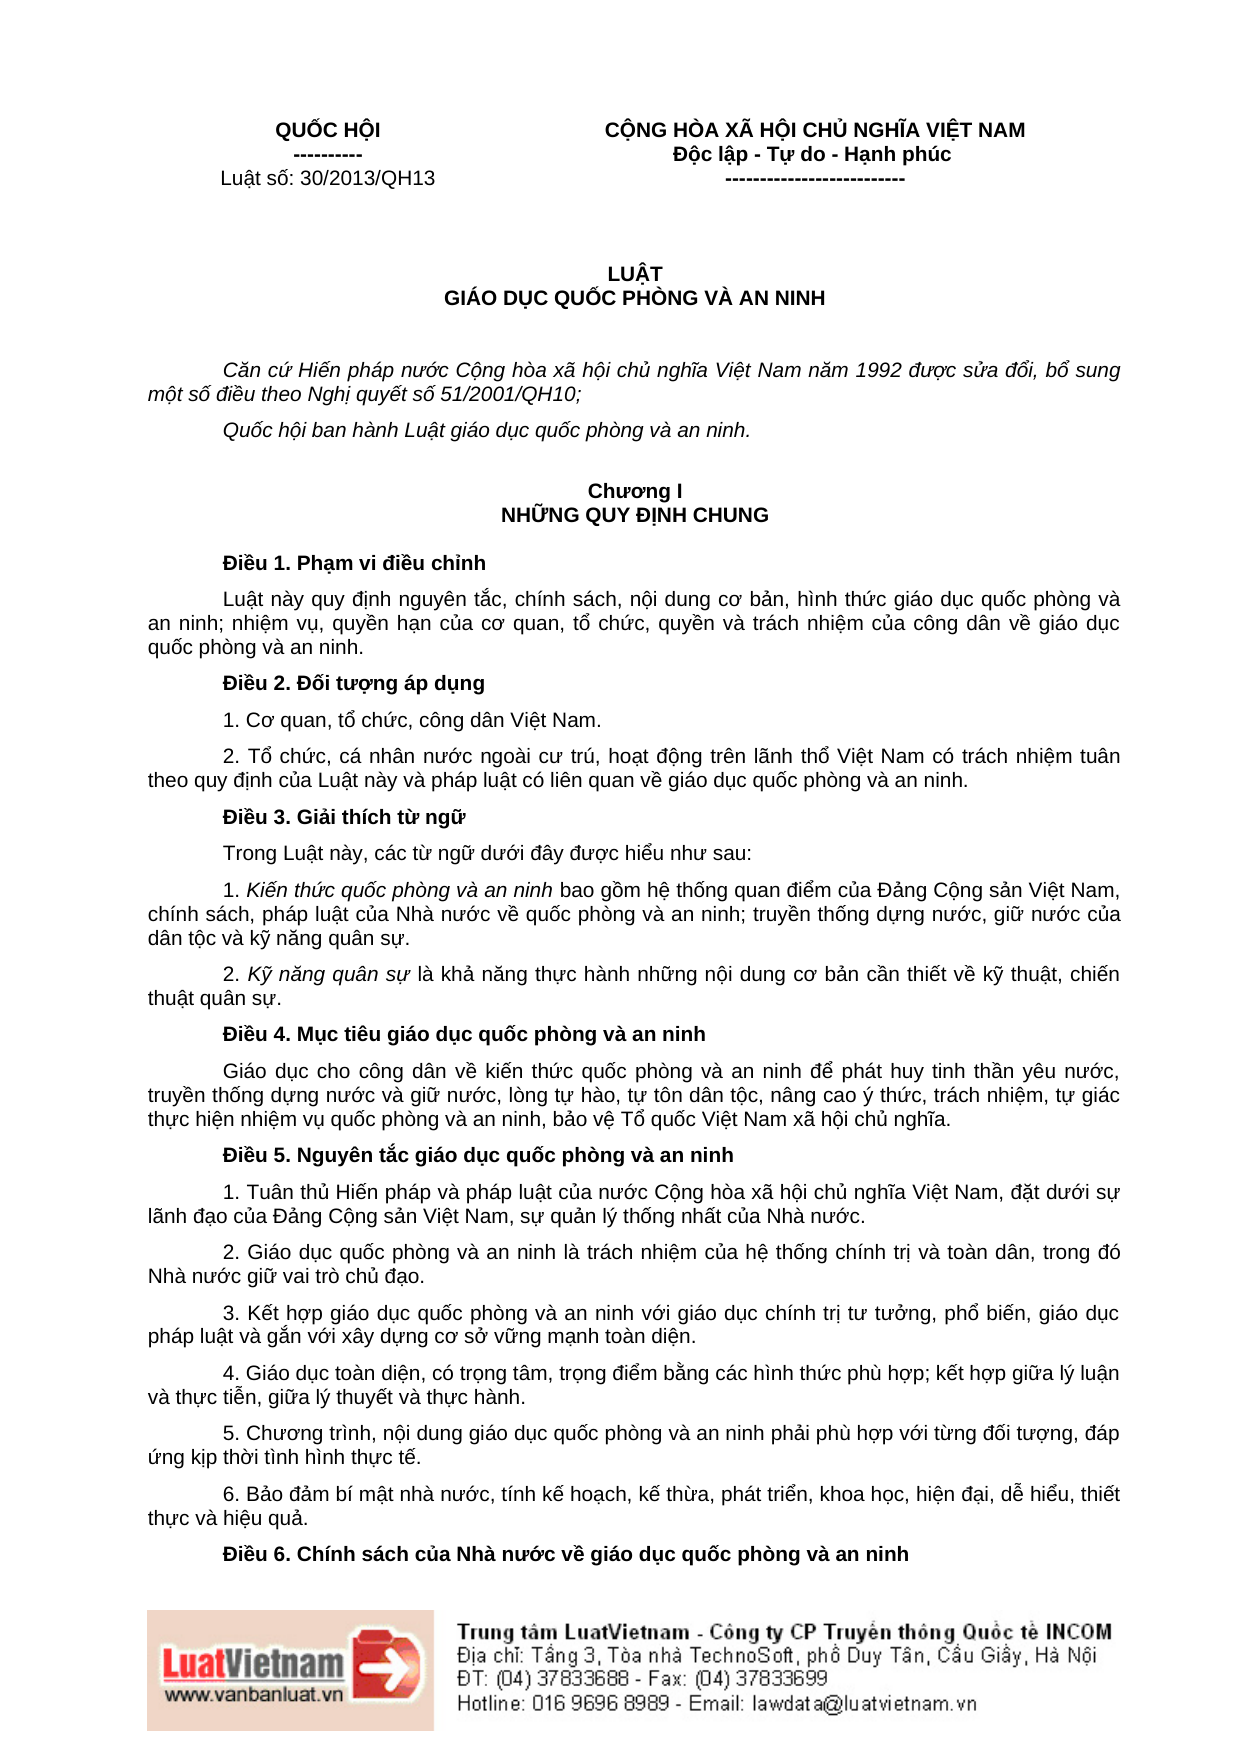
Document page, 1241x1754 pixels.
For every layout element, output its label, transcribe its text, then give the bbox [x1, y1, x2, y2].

text GIÁO DỤC QUỐC PHÒNG VÀ AN NINH [148, 286, 1122, 310]
text 6. Bảo đảm bí mật nhà nước, tính kế hoạch, kế thừa, phát triển, khoa học, hiện đại, dễ hiểu, thiết thực và hiệu quả. [148, 1482, 1122, 1529]
text LUẬT [148, 262, 1122, 286]
text Điều 5. Nguyên tắc giáo dục quốc phòng và an ninh [148, 1143, 1122, 1167]
text Giáo dục cho công dân về kiến thức quốc phòng và an ninh để phát huy tinh thần yêu nước, truyền thống dựng nước và giữ nước, lòng tự hào, tự tôn dân tộc, nâng cao ý thức, trách nhiệm, tự giác thực hiện nhiệm vụ quốc phòng và an ninh, bảo vệ Tổ quốc Việt Nam xã hội chủ nghĩa. [148, 1059, 1122, 1131]
text Chương I [148, 478, 1122, 502]
text Điều 4. Mục tiêu giáo dục quốc phòng và an ninh [148, 1022, 1122, 1046]
text 4. Giáo dục toàn diện, có trọng tâm, trọng điểm bằng các hình thức phù hợp; kết hợp giữa lý luận và thực tiễn, giữa lý thuyết và thực hành. [148, 1361, 1122, 1409]
text 1. Cơ quan, tổ chức, công dân Việt Nam. [148, 708, 1122, 732]
text 1. Kiến thức quốc phòng và an ninh bao gồm hệ thống quan điểm của Đảng Cộng sản Việt Nam, chính sách, pháp luật của Nhà nước về quốc phòng và an ninh; truyền thống dựng nước, giữ nước của dân tộc và kỹ năng quân sự. [148, 877, 1122, 949]
text Điều 1. Phạm vi điều chỉnh [148, 550, 1122, 574]
text 2. Giáo dục quốc phòng và an ninh là trách nhiệm của hệ thống chính trị và toàn dân, trong đó Nhà nước giữ vai trò chủ đạo. [148, 1240, 1122, 1288]
text 1. Tuân thủ Hiến pháp và pháp luật của nước Cộng hòa xã hội chủ nghĩa Việt Nam, đặt dưới sự lãnh đạo của Đảng Cộng sản Việt Nam, sự quản lý thống nhất của Nhà nước. [148, 1179, 1122, 1227]
picture [147, 1610, 1122, 1731]
text Trong Luật này, các từ ngữ dưới đây được hiểu như sau: [148, 841, 1122, 865]
text 5. Chương trình, nội dung giáo dục quốc phòng và an ninh phải phù hợp với từng đối tượng, đáp ứng kịp thời tình hình thực tế. [148, 1421, 1122, 1469]
text Điều 6. Chính sách của Nhà nước về giáo dục quốc phòng và an ninh [148, 1542, 1122, 1566]
text Luật này quy định nguyên tắc, chính sách, nội dung cơ bản, hình thức giáo dục quốc phòng và an ninh; nhiệm vụ, quyền hạn của cơ quan, tổ chức, quyền và trách nhiệm của công dân về giáo dục quốc phòng và an ninh. [148, 587, 1122, 659]
text Điều 3. Giải thích từ ngữ [148, 804, 1122, 828]
table_header CỘNG HÒA XÃ HỘI CHỦ NGHĨA VIỆT NAM Độc lập - Tự do - Hạnh phúc -------------------------- [496, 118, 1134, 214]
text 2. Tổ chức, cá nhân nước ngoài cư trú, hoạt động trên lãnh thổ Việt Nam có trách nhiệm tuân theo quy định của Luật này và pháp luật có liên quan về giáo dục quốc phòng và an ninh. [148, 744, 1122, 792]
text 3. Kết hợp giáo dục quốc phòng và an ninh với giáo dục chính trị tư tưởng, phổ biến, giáo dục pháp luật và gắn với xây dựng cơ sở vững mạnh toàn diện. [148, 1300, 1122, 1348]
text Điều 2. Đối tượng áp dụng [148, 671, 1122, 695]
text NHỮNG QUY ĐỊNH CHUNG [148, 502, 1122, 526]
text 2. Kỹ năng quân sự là khả năng thực hành những nội dung cơ bản cần thiết về kỹ thuật, chiến thuật quân sự. [148, 962, 1122, 1010]
text Quốc hội ban hành Luật giáo dục quốc phòng và an ninh. [148, 418, 1122, 442]
table_header QUỐC HỘI ---------- Luật số: 30/2013/QH13 [159, 118, 496, 214]
text Căn cứ Hiến pháp nước Cộng hòa xã hội chủ nghĩa Việt Nam năm 1992 được sửa đổi, bổ sung một số điều theo Nghị quyết số 51/2001/QH10; [148, 358, 1122, 406]
